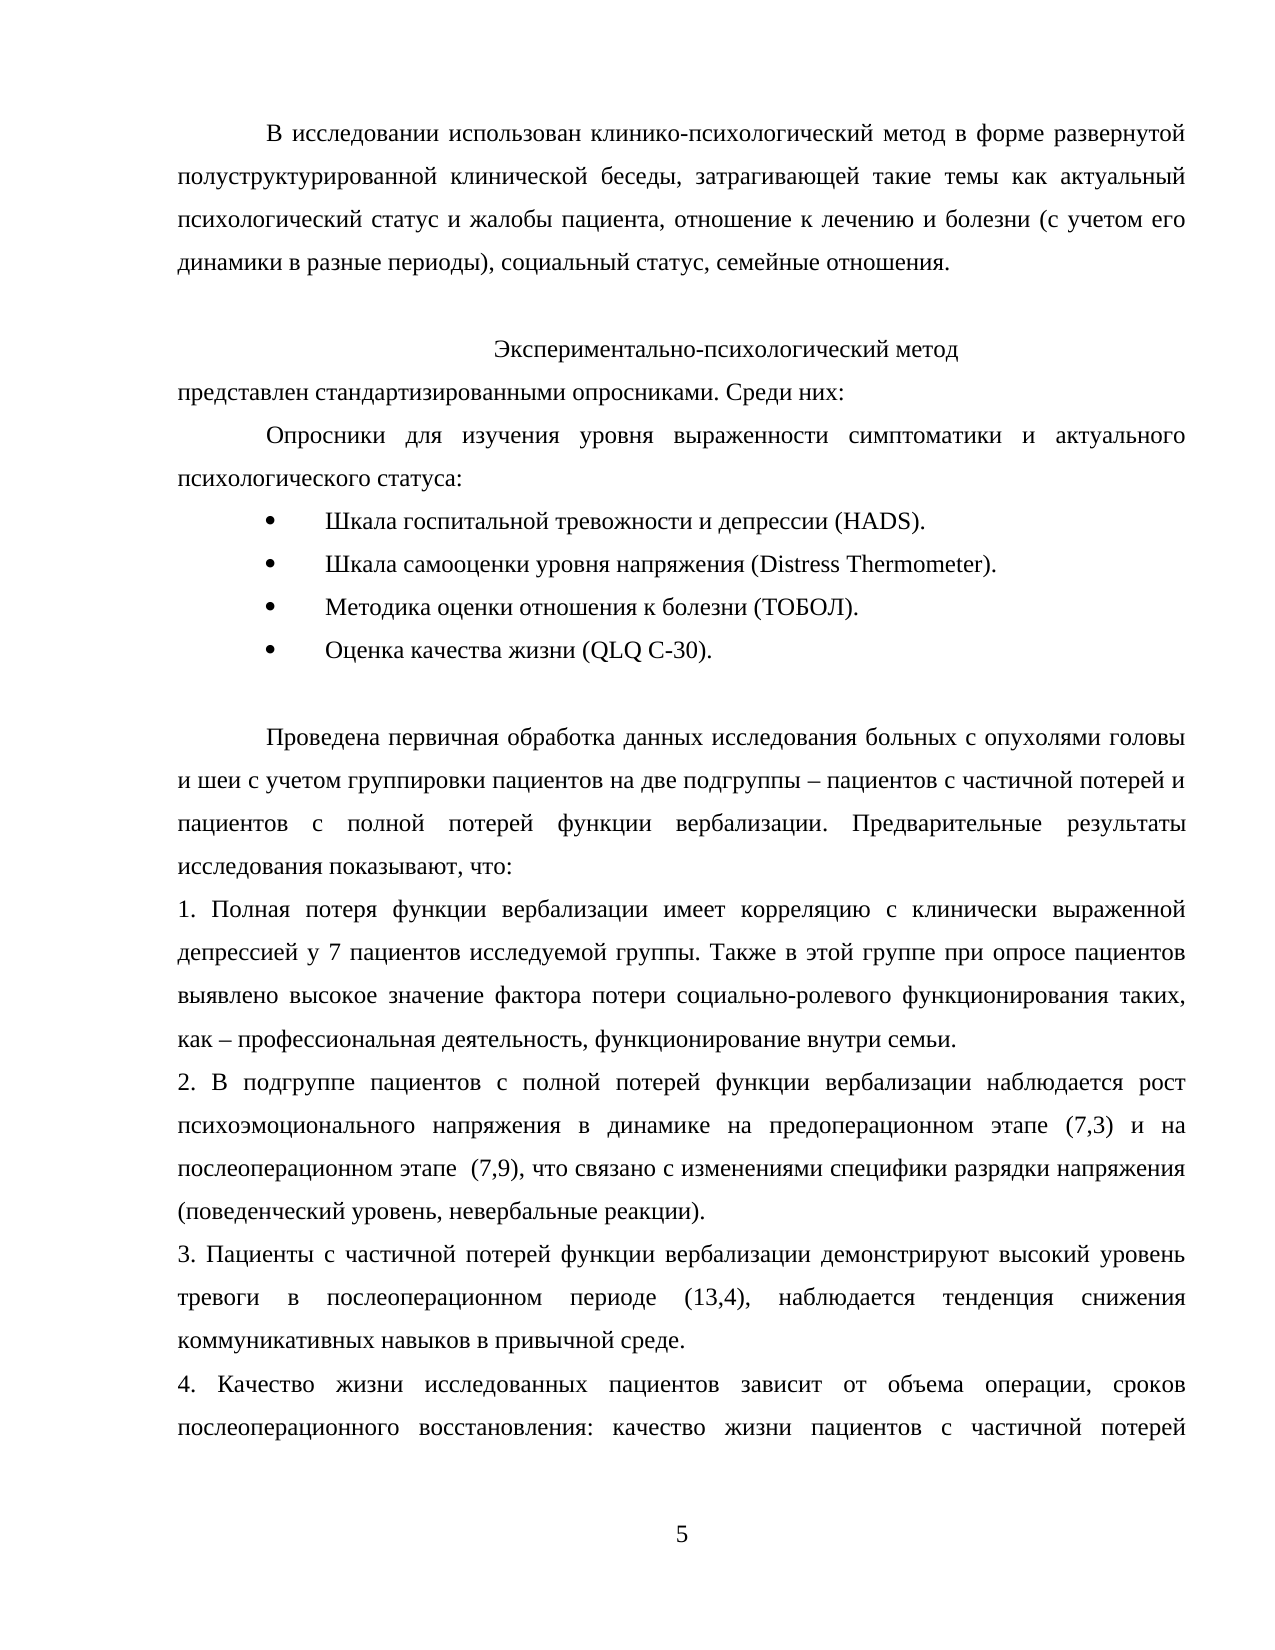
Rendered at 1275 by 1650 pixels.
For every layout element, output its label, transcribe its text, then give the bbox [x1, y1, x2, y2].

list Методика оценки отношения к болезни (ТОБОЛ). [177, 592, 1186, 621]
text представлен стандартизированными опросниками. Среди них: [177, 377, 1186, 406]
text 2. В подгруппе пациентов с полной потерей функции вербализации наблюдается рост психоэмоционального напряжения в динамике на предоперационном этапе (7,3) и на послеоперационном этапе (7,9), что связано с изменениями специфики разрядки напряжения (поведенческий уровень, невербальные реакции). [177, 1067, 1186, 1225]
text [177, 1369, 1186, 1441]
text 3. Пациенты с частичной потерей функции вербализации демонстрируют высокий уровень тревоги в послеоперационном периоде (13,4), наблюдается тенденция снижения коммуникативных навыков в привычной среде. [177, 1239, 1186, 1354]
text 1. Полная потеря функции вербализации имеет корреляцию с клинически выраженной депрессией у 7 пациентов исследуемой группы. Также в этой группе при опросе пациентов выявлено высокое значение фактора потери социально-ролевого функционирования таких, как – профессиональная деятельность, функционирование внутри семьи. [177, 894, 1186, 1052]
text Проведена первичная обработка данных исследования больных с опухолями головы и шеи с учетом группировки пациентов на две подгруппы – пациентов с частичной потерей и пациентов с полной потерей функции вербализации. Предварительные результаты исследования показывают, что: [177, 722, 1186, 880]
text В исследовании использован клинико-психологический метод в форме развернутой полуструктурированной клинической беседы, затрагивающей такие темы как актуальный психологический статус и жалобы пациента, отношение к лечению и болезни (с учетом его динамики в разные периоды), социальный статус, семейные отношения. [177, 118, 1186, 276]
text Опросники для изучения уровня выраженности симптоматики и актуального психологического статуса: [177, 420, 1186, 492]
text Экспериментально-психологический метод [177, 334, 1186, 362]
list Оценка качества жизни (QLQ C-30). [177, 636, 1186, 664]
list Шкала госпитальной тревожности и депрессии (HADS). [177, 506, 1186, 535]
list Шкала самооценки уровня напряжения (Distress Thermometer). [177, 549, 1186, 578]
